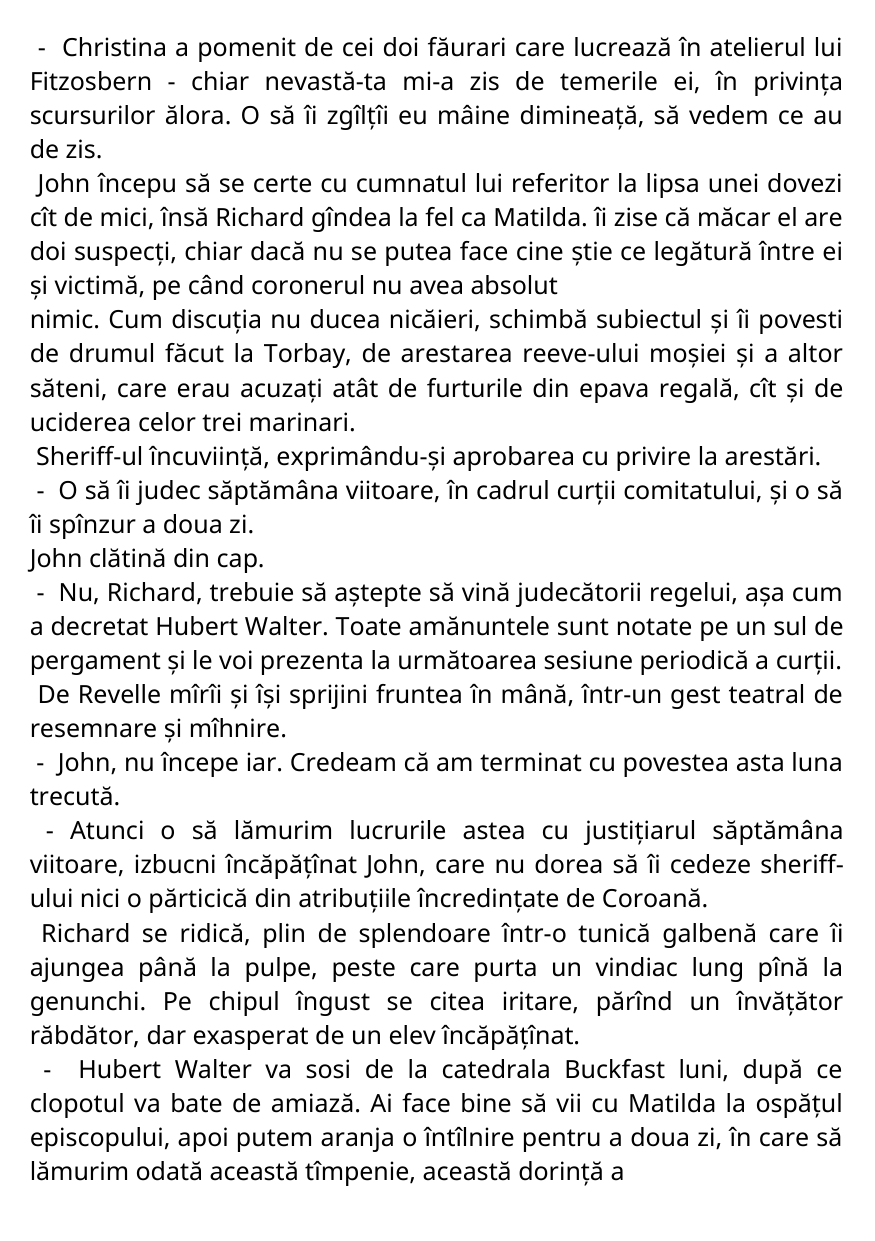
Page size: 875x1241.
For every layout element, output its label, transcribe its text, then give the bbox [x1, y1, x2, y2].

text Richard se ridică, plin de splendoare într-o tunică galbenă care îi ajungea până la pulpe, peste care purta un vindiac lung pînă la genunchi. Pe chipul îngust se citea iritare, părînd un învăţător răbdător, dar exasperat de un elev încăpăţînat. [29, 915, 844, 1051]
text nimic. Cum discuţia nu ducea nicăieri, schimbă subiectul şi îi povesti de drumul făcut la Torbay, de arestarea reeve-ului moşiei şi a altor săteni, care erau acuzaţi atât de furturile din epava regală, cît şi de uciderea celor trei marinari. [29, 302, 844, 438]
text - John, nu începe iar. Credeam că am terminat cu povestea asta luna trecută. [29, 745, 844, 813]
text - Christina a pomenit de cei doi făurari care lucrează în atelierul lui Fitzosbern - chiar nevastă-ta mi-a zis de temerile ei, în privinţa scursurilor ălora. O să îi zgîlţîi eu mâine dimineaţă, să vedem ce au de zis. [29, 29, 844, 166]
text - O să îi judec săptămâna viitoare, în cadrul curţii comitatului, şi o să îi spînzur a doua zi. [29, 472, 844, 541]
text - Atunci o să lămurim lucrurile astea cu justiţiarul săptămâna viitoare, izbucni încăpăţînat John, care nu dorea să îi cedeze sheriff-ului nici o părticică din atribuţiile încredinţate de Coroană. [29, 813, 844, 915]
text John începu să se certe cu cumnatul lui referitor la lipsa unei dovezi cît de mici, însă Richard gîndea la fel ca Matilda. îi zise că măcar el are doi suspecţi, chiar dacă nu se putea face cine ştie ce legătură între ei şi victimă, pe când coronerul nu avea absolut [29, 166, 844, 302]
text De Revelle mîrîi şi îşi sprijini fruntea în mână, într-un gest teatral de resemnare şi mîhnire. [29, 677, 844, 745]
text - Nu, Richard, trebuie să aştepte să vină judecătorii regelui, aşa cum a decretat Hubert Walter. Toate amănuntele sunt notate pe un sul de pergament şi le voi prezenta la următoarea sesiune periodică a curţii. [29, 574, 844, 677]
text - Hubert Walter va sosi de la catedrala Buckfast luni, după ce clopotul va bate de amiază. Ai face bine să vii cu Matilda la ospăţul episcopului, apoi putem aranja o întîlnire pentru a doua zi, în care să lămurim odată această tîmpenie, această dorinţă a [29, 1051, 844, 1188]
text Sheriff-ul încuviinţă, exprimându-şi aprobarea cu privire la arestări. [29, 438, 844, 472]
text John clătină din cap. [29, 541, 844, 574]
